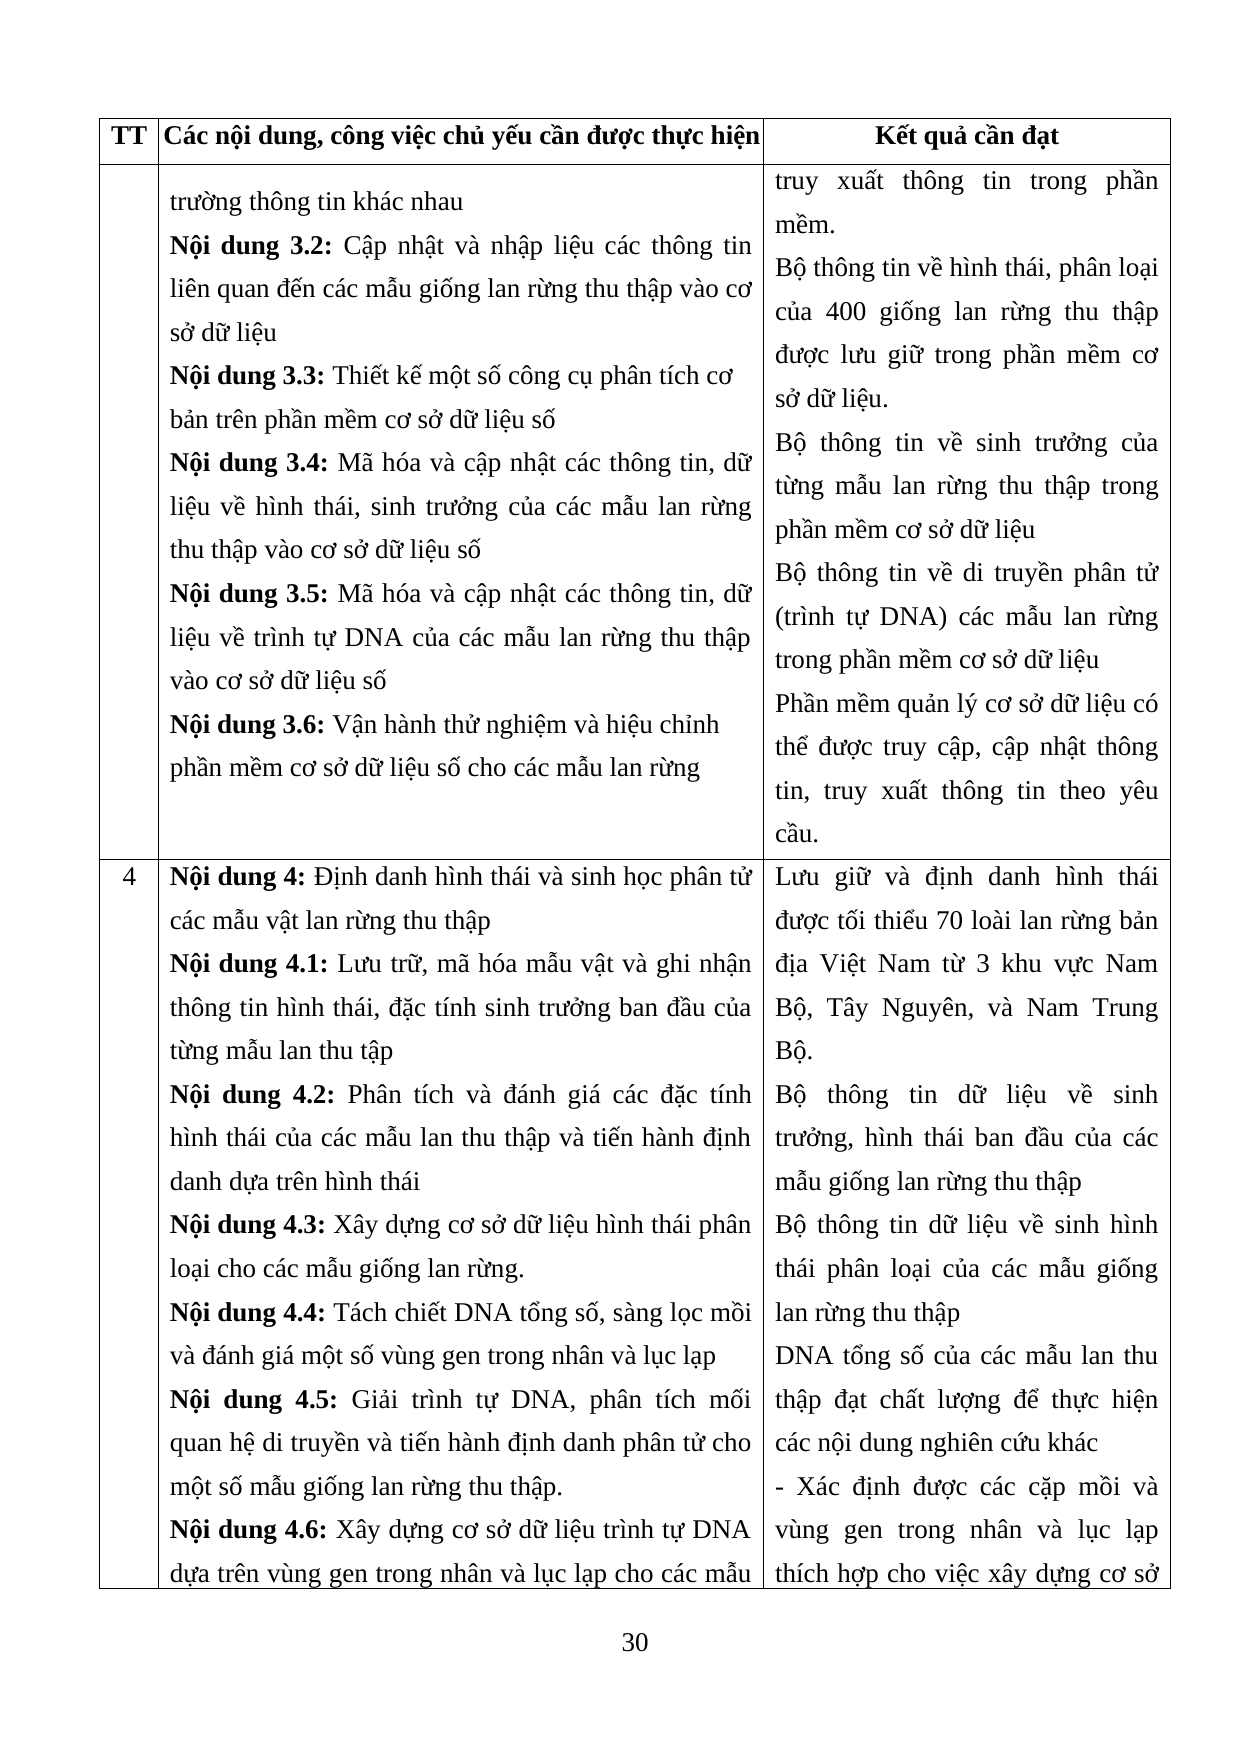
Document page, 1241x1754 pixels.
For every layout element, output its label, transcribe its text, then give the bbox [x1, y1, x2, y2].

table_header Các nội dung, công việc chủ yếu cần được thực hiện [159, 119, 763, 163]
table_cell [159, 860, 763, 1588]
table_cell 3 [100, 165, 158, 859]
table_header Kết quả cần đạt [764, 119, 1170, 163]
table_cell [764, 860, 1170, 1588]
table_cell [764, 165, 1170, 859]
table_cell 4 [100, 860, 158, 1588]
table_header TT [100, 119, 158, 163]
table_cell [159, 165, 763, 859]
